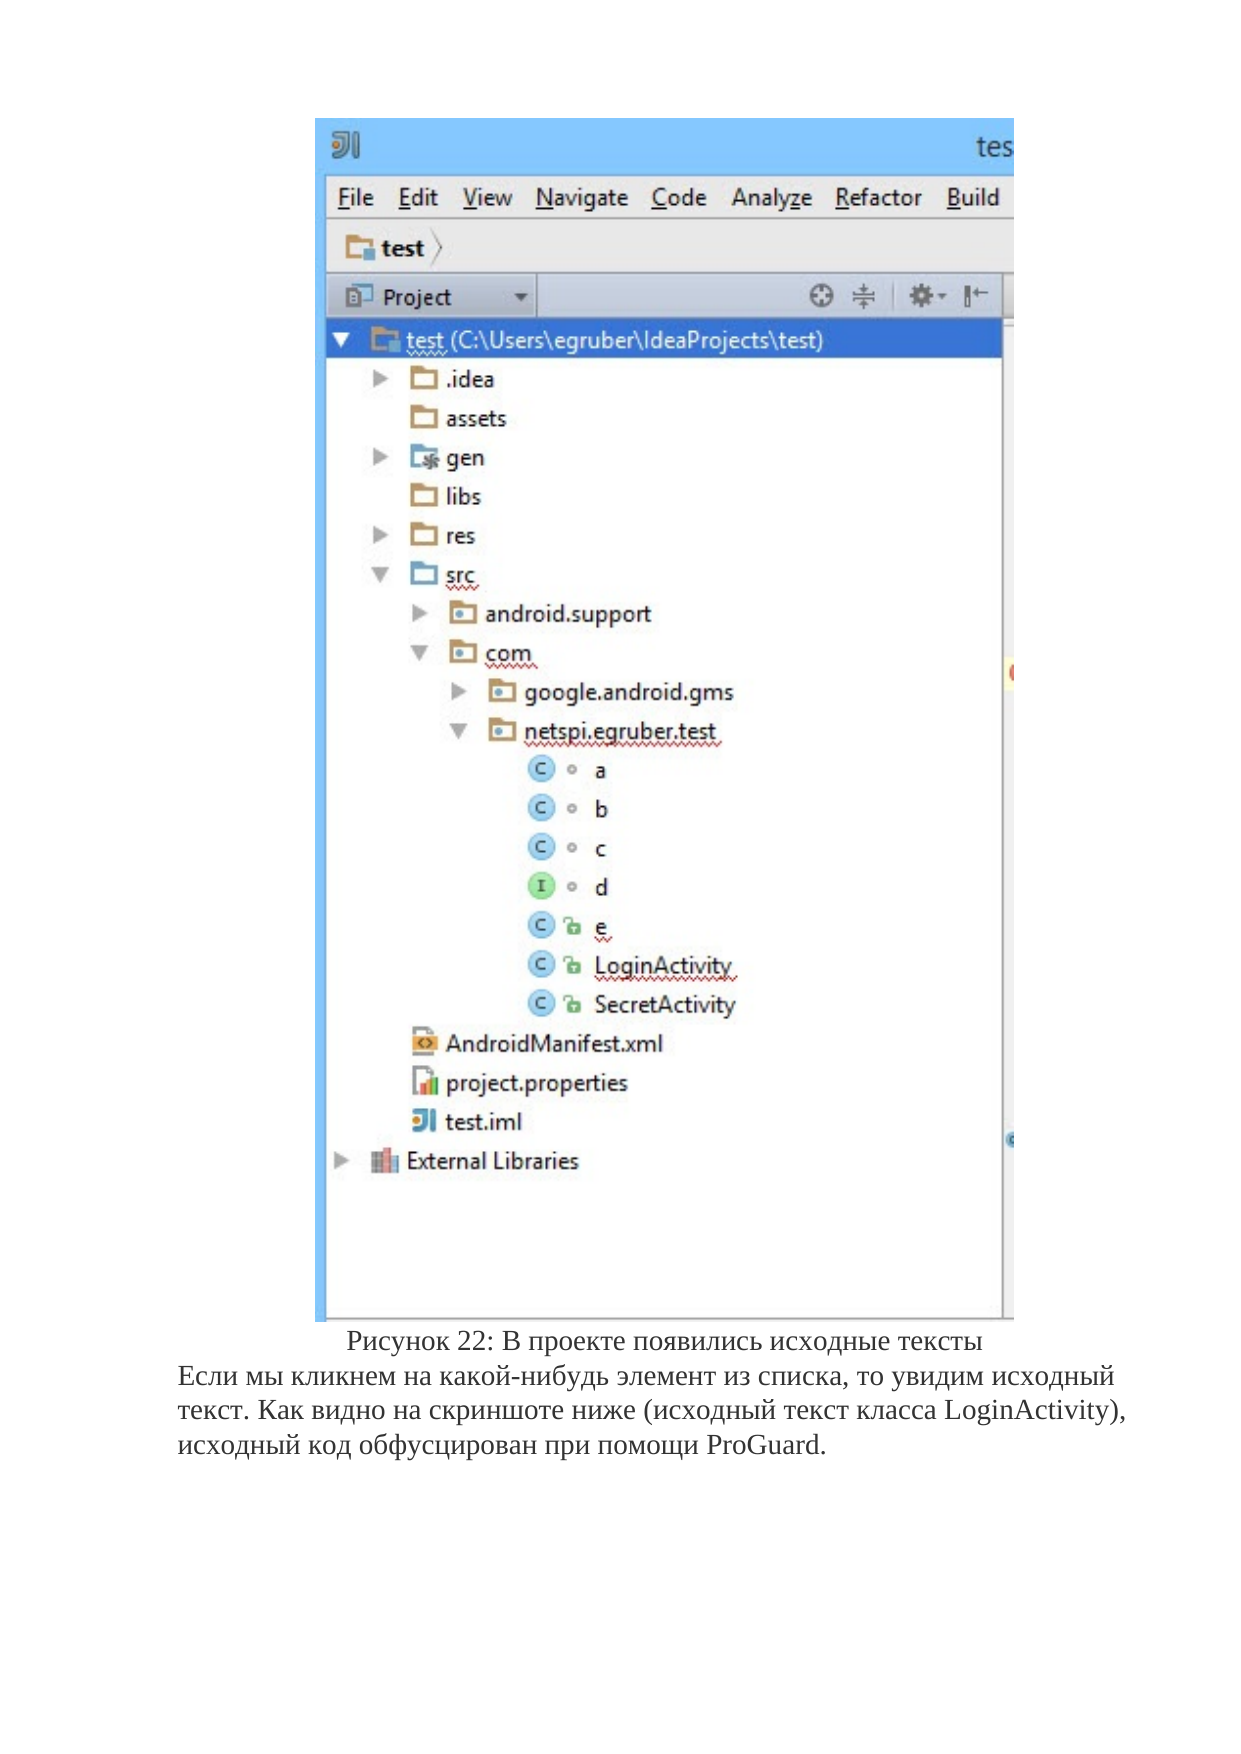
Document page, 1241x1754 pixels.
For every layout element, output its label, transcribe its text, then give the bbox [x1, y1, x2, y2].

text Рисунок 22: В проекте появились исходные тексты [177, 1322, 1152, 1357]
picture [315, 118, 1014, 1322]
text Если мы кликнем на какой-нибудь элемент из списка, то увидим исходный текст. Как видно на скриншоте ниже (исходный текст класса LoginActivity), исходный код обфусцирован при помощи ProGuard. [177, 1357, 1152, 1461]
